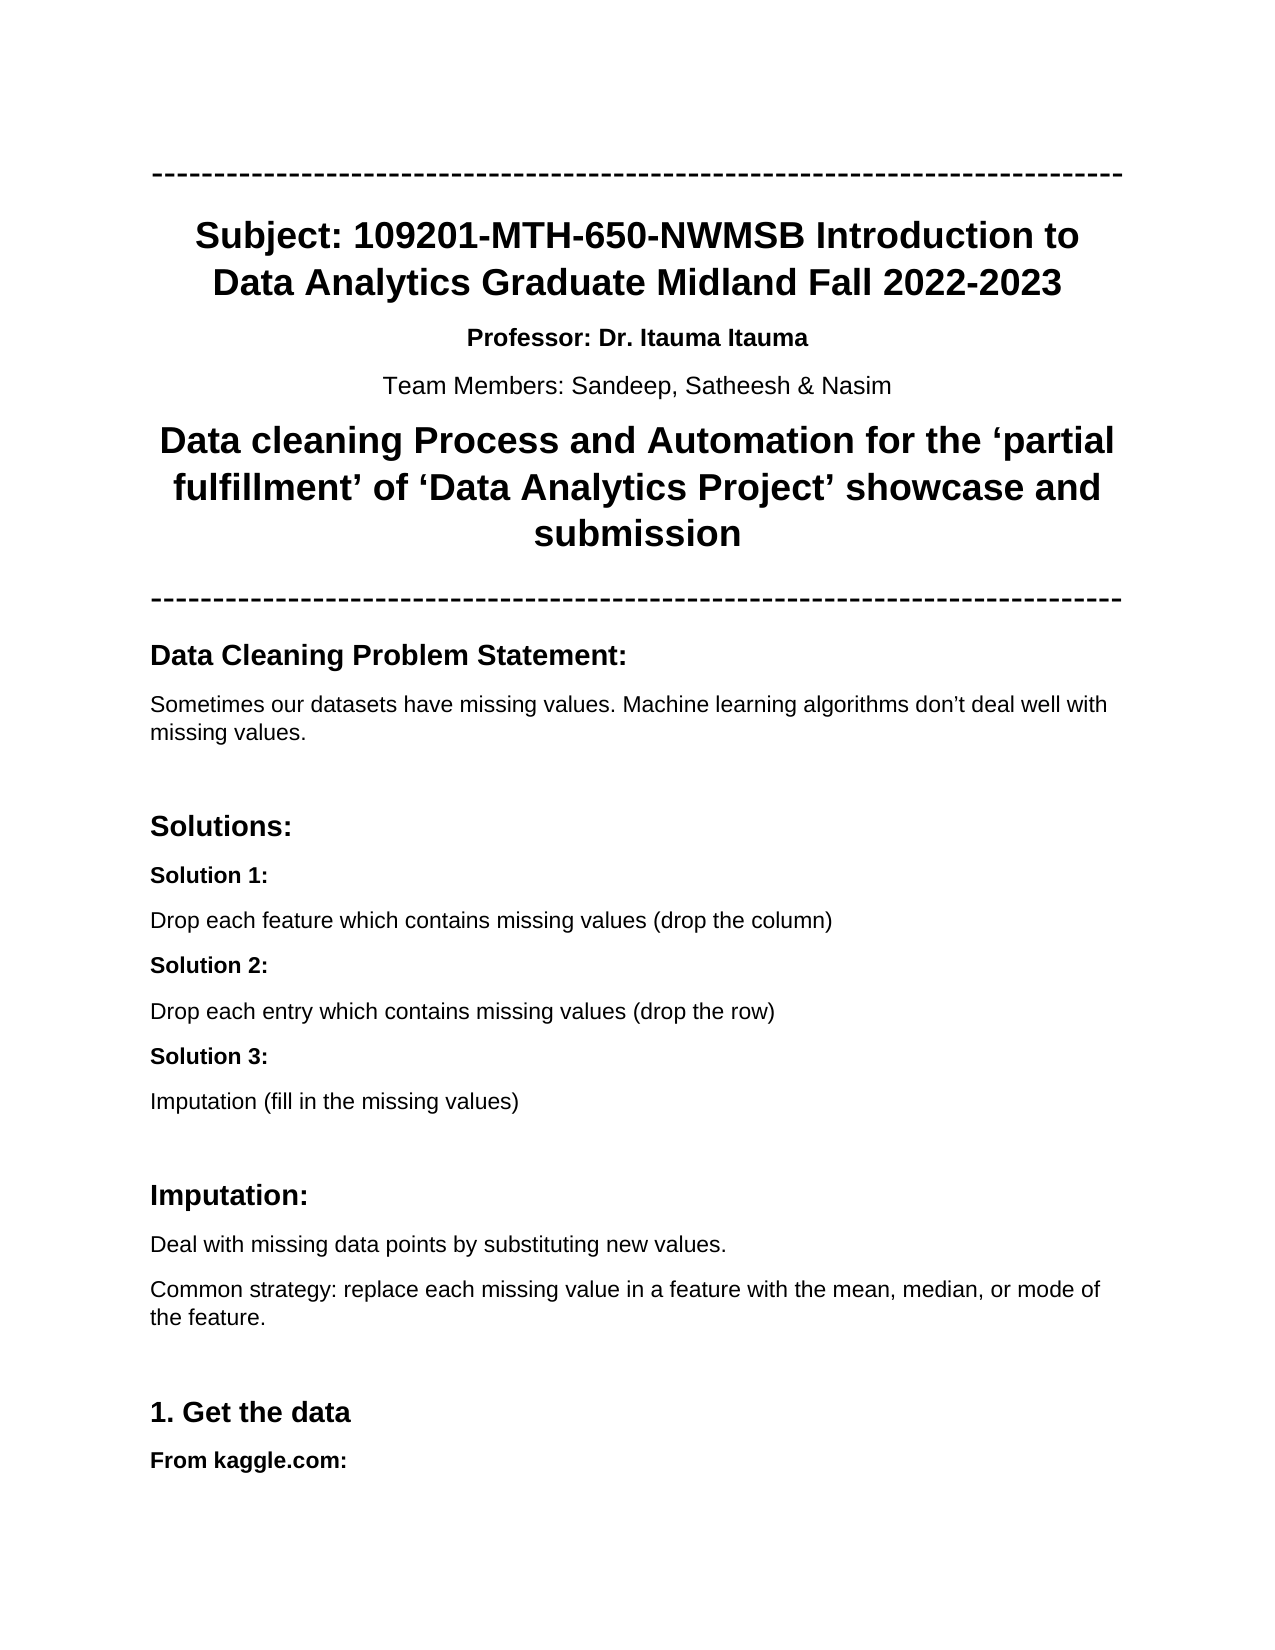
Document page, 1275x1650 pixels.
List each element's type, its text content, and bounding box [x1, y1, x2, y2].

text Solution 3: [150, 1043, 1125, 1069]
text Solution 2: [150, 952, 1125, 979]
text Sometimes our datasets have missing values. Machine learning algorithms don’t deal well with missing values. [150, 691, 1125, 746]
text Subject: 109201-MTH-650-NWMSB Introduction to Data Analytics Graduate Midland Fall 2022-2023 [150, 213, 1125, 303]
text Imputation (fill in the missing values) [150, 1088, 1125, 1114]
text Common strategy: replace each missing value in a feature with the mean, median, or mode of the feature. [150, 1276, 1125, 1331]
text 1. Get the data [150, 1394, 1125, 1428]
text Data cleaning Process and Automation for the ‘partial fulfillment’ of ‘Data Analytics Project’ showcase and submission [150, 418, 1125, 555]
text Imputation: [150, 1178, 1125, 1212]
text Deal with missing data points by substituting new values. [150, 1231, 1125, 1257]
text Drop each feature which contains missing values (drop the column) [150, 907, 1125, 934]
text ------------------------------------------------------------------------------ [150, 575, 1125, 618]
text Professor: Dr. Itauma Itauma [150, 323, 1125, 352]
text Solutions: [150, 809, 1125, 843]
text From kaggle.com: [150, 1447, 1125, 1474]
text Solution 1: [150, 862, 1125, 889]
text Team Members: Sandeep, Satheesh & Nasim [150, 371, 1125, 399]
text Drop each entry which contains missing values (drop the row) [150, 998, 1125, 1024]
text Data Cleaning Problem Statement: [150, 638, 1125, 672]
text ------------------------------------------------------------------------------ [150, 150, 1125, 193]
